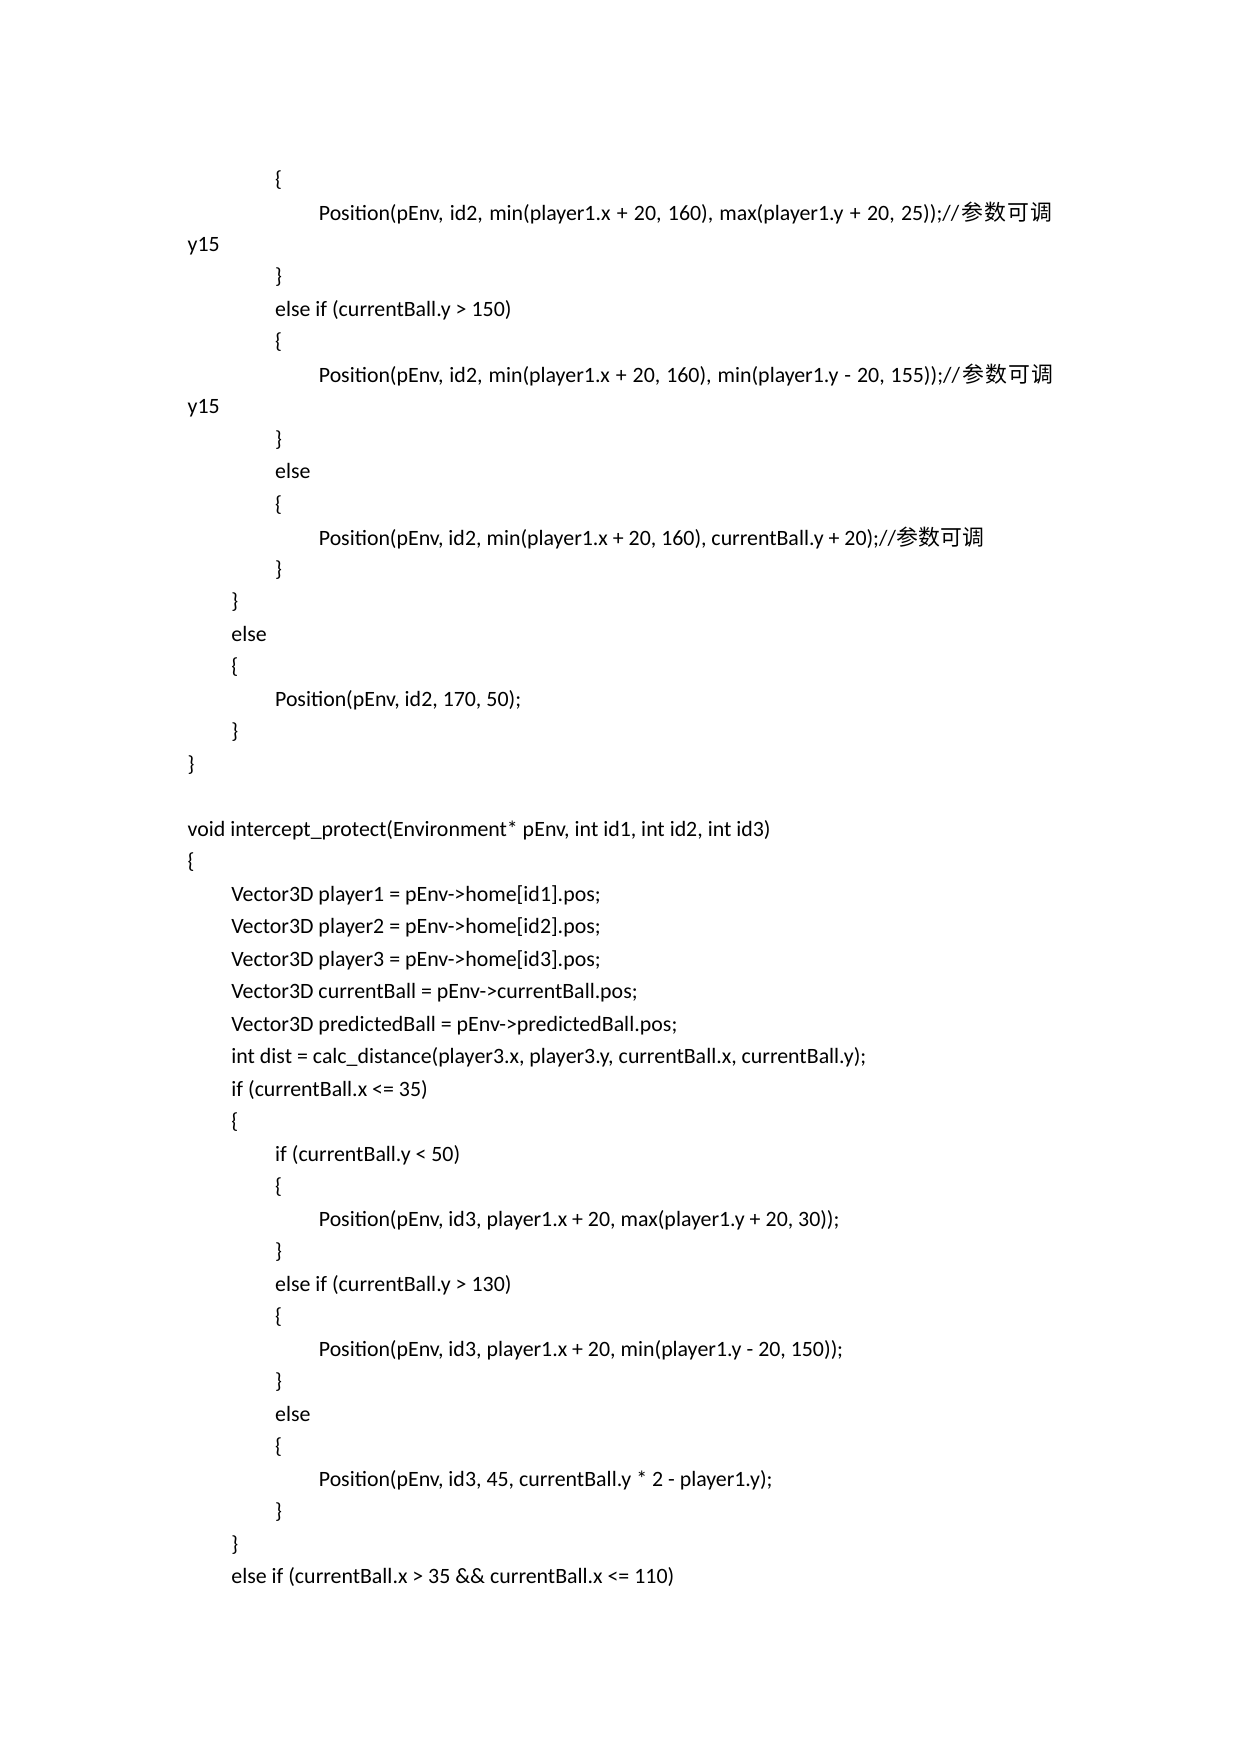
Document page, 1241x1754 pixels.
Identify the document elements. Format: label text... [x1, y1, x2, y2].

text } [187, 1234, 1053, 1267]
text else [187, 454, 1053, 487]
text { [187, 324, 1053, 357]
text { [187, 844, 1053, 877]
text Position(pEnv, id2, 170, 50); [187, 682, 1053, 714]
text } [187, 1494, 1053, 1527]
text Vector3D predictedBall = pEnv->predictedBall.pos; [187, 1007, 1053, 1039]
text } [187, 552, 1053, 584]
text Vector3D player1 = pEnv->home[id1].pos; [187, 877, 1053, 909]
text } [187, 1527, 1053, 1559]
text } [187, 584, 1053, 617]
text Position(pEnv, id3, player1.x + 20, min(player1.y - 20, 150)); [187, 1332, 1053, 1364]
text else [187, 1397, 1053, 1429]
text Position(pEnv, id2, min(player1.x + 20, 160), currentBall.y + 20);//参数可调 [187, 519, 1053, 552]
text } [187, 1364, 1053, 1397]
text if (currentBall.y < 50) [187, 1137, 1053, 1169]
text } [187, 259, 1053, 292]
text Position(pEnv, id2, min(player1.x + 20, 160), min(player1.y - 20, 155));//参数可调 y15 [187, 357, 1053, 422]
text { [187, 487, 1053, 519]
text Vector3D player2 = pEnv->home[id2].pos; [187, 909, 1053, 942]
text int dist = calc_distance(player3.x, player3.y, currentBall.x, currentBall.y); [187, 1039, 1053, 1072]
text Position(pEnv, id3, 45, currentBall.y * 2 - player1.y); [187, 1462, 1053, 1494]
text { [187, 1104, 1053, 1137]
text Position(pEnv, id2, min(player1.x + 20, 160), max(player1.y + 20, 25));//参数可调 y15 [187, 194, 1053, 259]
text Position(pEnv, id3, player1.x + 20, max(player1.y + 20, 30)); [187, 1202, 1053, 1234]
text Vector3D player3 = pEnv->home[id3].pos; [187, 942, 1053, 974]
text { [187, 1169, 1053, 1202]
text } [187, 747, 1053, 779]
text if (currentBall.x <= 35) [187, 1072, 1053, 1104]
text void intercept_protect(Environment* pEnv, int id1, int id2, int id3) [187, 812, 1053, 844]
text else if (currentBall.y > 150) [187, 292, 1053, 324]
text { [187, 1429, 1053, 1462]
text else if (currentBall.y > 130) [187, 1267, 1053, 1299]
text { [187, 1299, 1053, 1332]
text { [187, 162, 1053, 194]
text else if (currentBall.x > 35 && currentBall.x <= 110) [187, 1559, 1053, 1592]
text { [187, 649, 1053, 682]
text } [187, 714, 1053, 747]
text else [187, 617, 1053, 649]
text Vector3D currentBall = pEnv->currentBall.pos; [187, 974, 1053, 1007]
text } [187, 422, 1053, 454]
